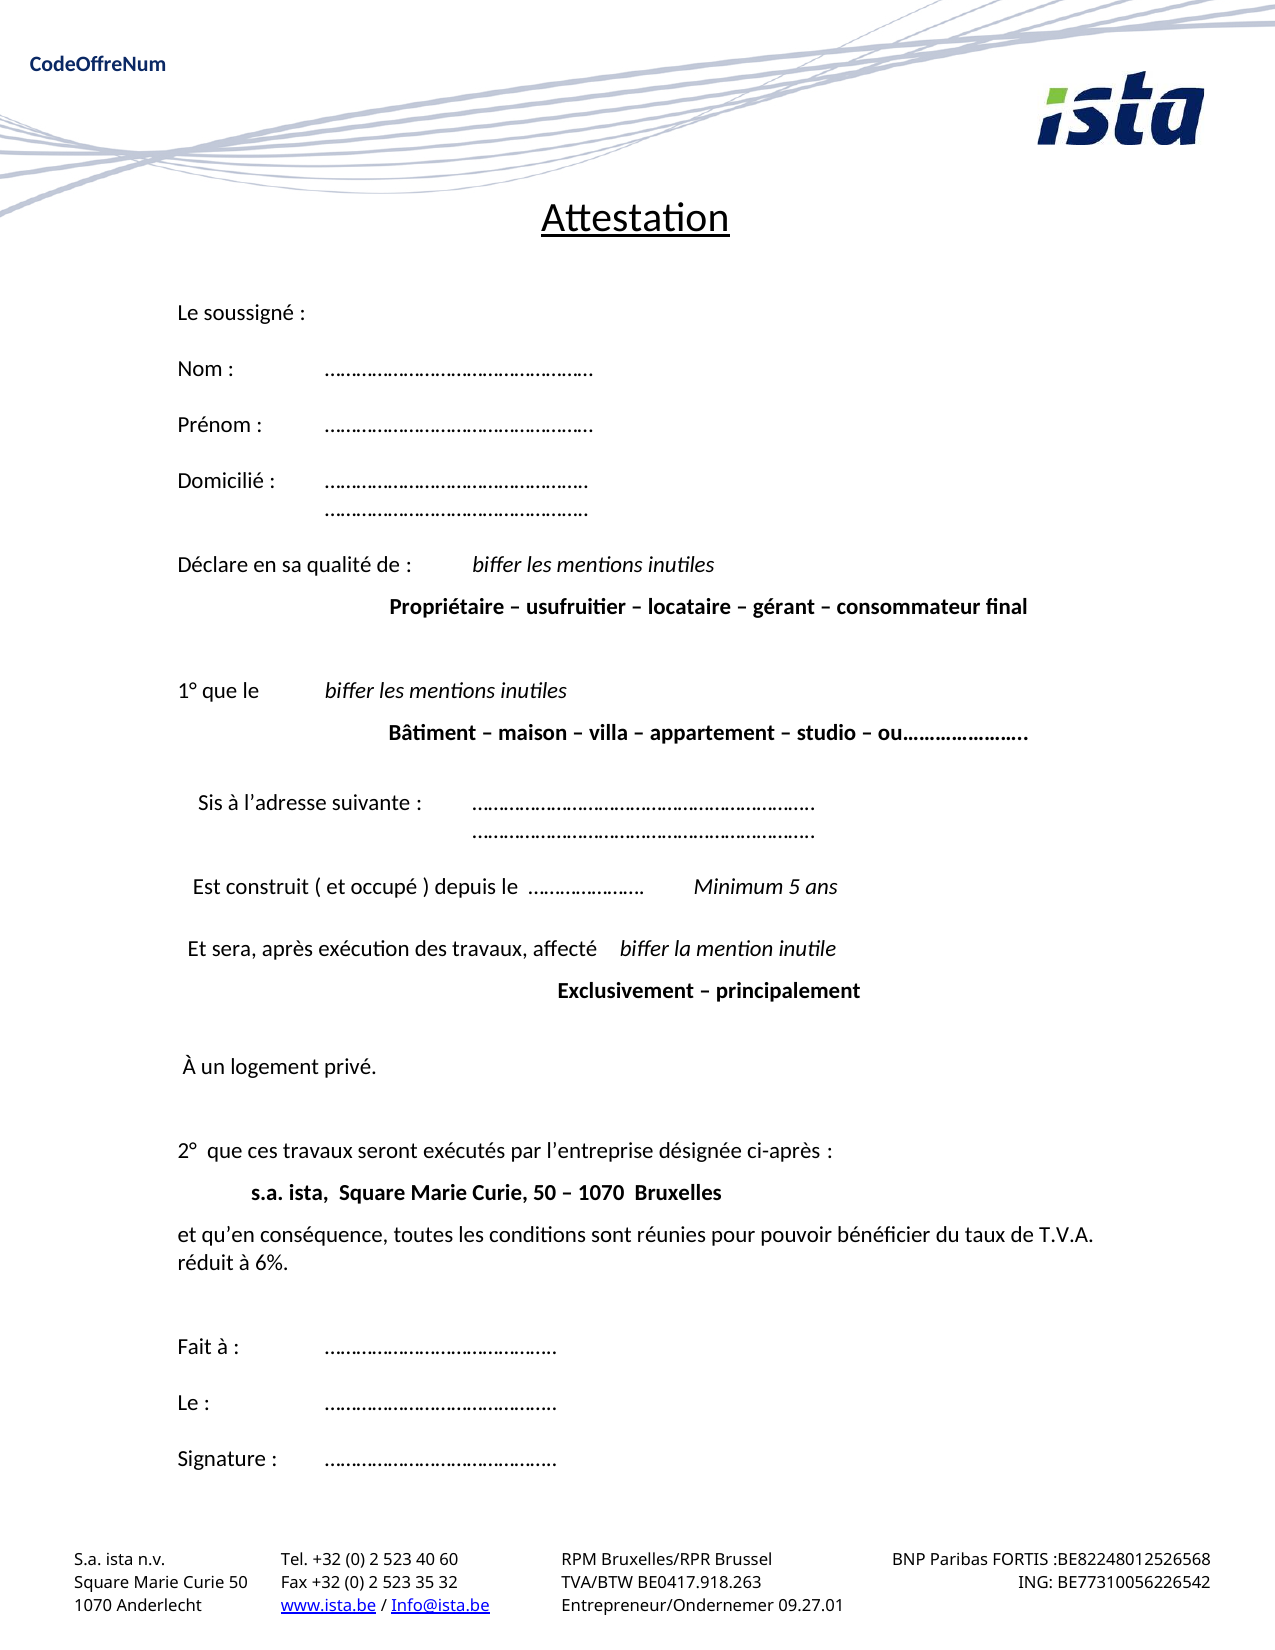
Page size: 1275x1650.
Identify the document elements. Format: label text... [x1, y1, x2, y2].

text Nom : …………………………………………… [177, 354, 1240, 382]
text Le soussigné : [177, 298, 1240, 326]
text Domicilié : ………………………………………….. [177, 466, 1240, 494]
text Attestation [29, 191, 1240, 242]
text et qu’en conséquence, toutes les conditions sont réunies pour pouvoir bénéficier du taux de T.V.A. réduit à 6%. [177, 1220, 1240, 1276]
text À un logement privé. [177, 1052, 1240, 1080]
text Et sera, après exécution des travaux, affecté biffer la mention inutile [177, 934, 1240, 962]
text ……………………………………………………….. [177, 816, 1240, 844]
text Exclusivement – principalement [177, 976, 1240, 1004]
text Fait à : …………………………………….. [177, 1332, 1240, 1360]
text Est construit ( et occupé ) depuis le …………………. Minimum 5 ans [177, 872, 1240, 900]
text 2° que ces travaux seront exécutés par l’entreprise désignée ci-après : [177, 1136, 1240, 1164]
text Prénom : …………………………………………… [177, 410, 1240, 438]
text s.a. ista, Square Marie Curie, 50 – 1070 Bruxelles [177, 1178, 1240, 1206]
text CodeOffreNum [29, 51, 1240, 77]
text ………………………………………….. [177, 494, 1240, 522]
text Sis à l’adresse suivante : ……………………………………………………….. [177, 788, 1240, 816]
text Signature : …………………………………….. [177, 1444, 1240, 1472]
text 1° que le biffer les mentions inutiles [177, 676, 1240, 704]
picture [0, 0, 1275, 221]
text Le : …………………………………….. [177, 1388, 1240, 1416]
text Propriétaire – usufruitier – locataire – gérant – consommateur final [177, 592, 1240, 620]
text Déclare en sa qualité de : biffer les mentions inutiles [177, 550, 1240, 578]
text Bâtiment – maison – villa – appartement – studio – ou………………….. [177, 718, 1240, 746]
